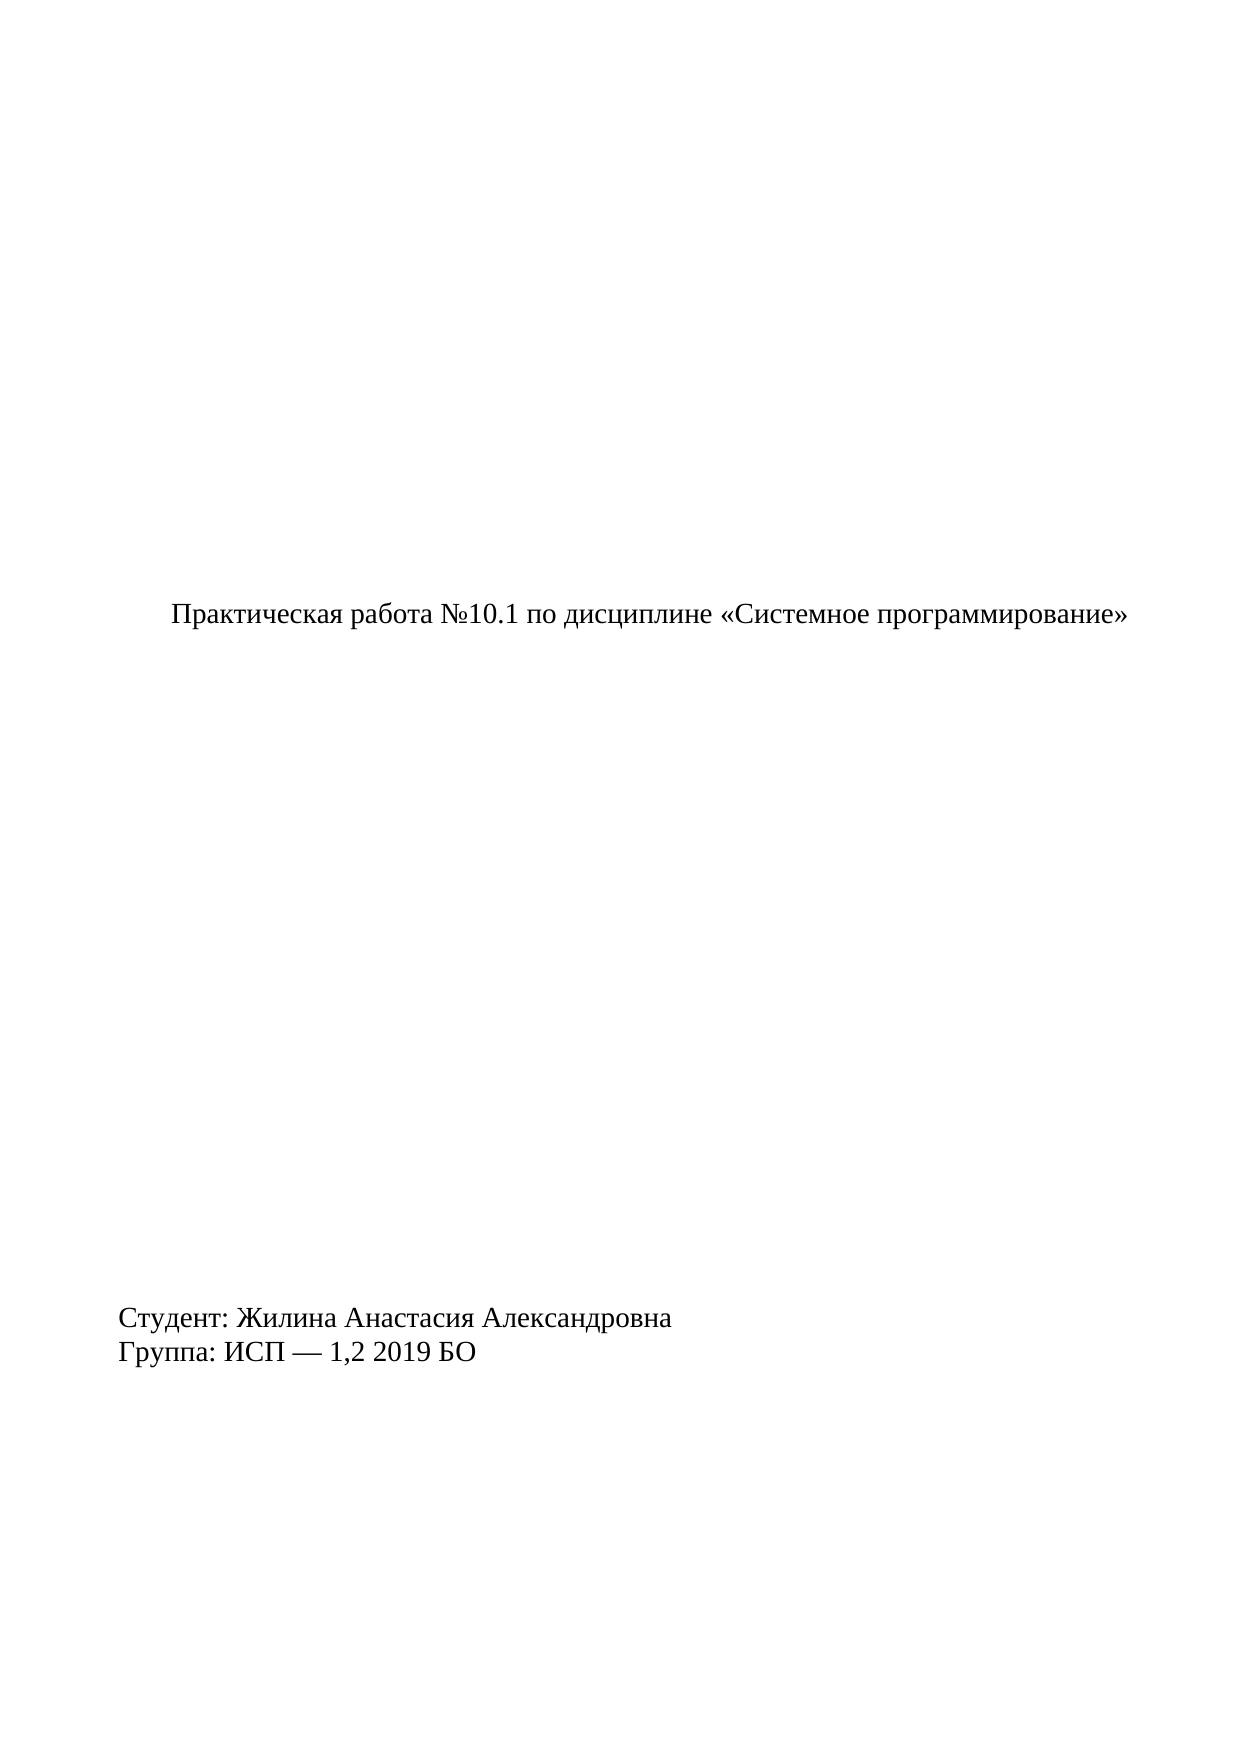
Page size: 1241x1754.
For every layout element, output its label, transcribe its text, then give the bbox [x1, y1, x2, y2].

text Практическая работа №10.1 по дисциплине «Системное программирование» [118, 596, 1181, 629]
text Группа: ИСП — 1,2 2019 БО [118, 1334, 1181, 1367]
text Студент: Жилина Анастасия Александровна [118, 1300, 1181, 1334]
